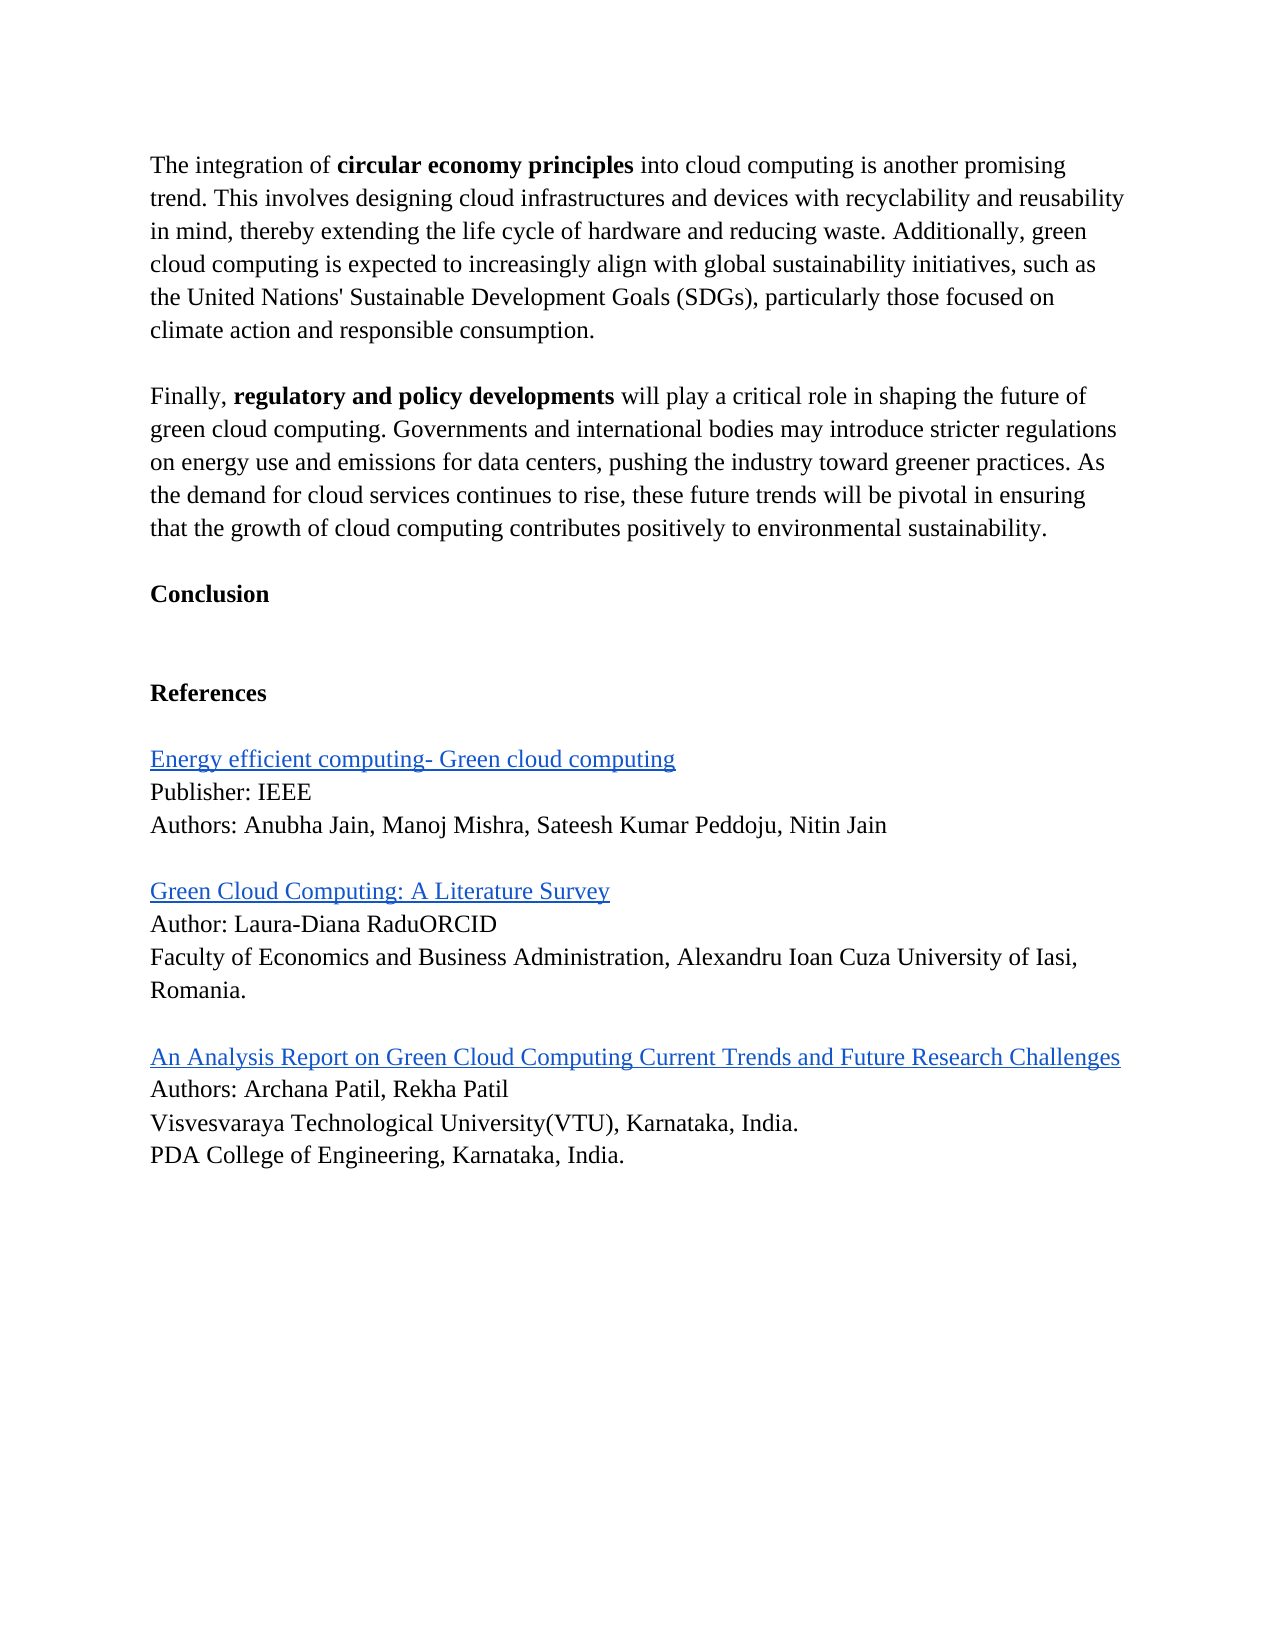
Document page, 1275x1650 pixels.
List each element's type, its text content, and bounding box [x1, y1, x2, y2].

text The integration of circular economy principles into cloud computing is another promising trend. This involves designing cloud infrastructures and devices with recyclability and reusability in mind, thereby extending the life cycle of hardware and reducing waste. Additionally, green cloud computing is expected to increasingly align with global sustainability initiatives, such as the United Nations' Sustainable Development Goals (SDGs), particularly those focused on climate action and responsible consumption. [150, 150, 1125, 344]
text Author: Laura-Diana RaduORCID [150, 909, 1125, 938]
text Publisher: IEEE [150, 777, 1125, 806]
text Finally, regulatory and policy developments will play a critical role in shaping the future of green cloud computing. Governments and international bodies may introduce stricter regulations on energy use and emissions for data centers, pushing the industry toward greener practices. As the demand for cloud services continues to rise, these future trends will be pivotal in ensuring that the growth of cloud computing contributes positively to environmental sustainability. [150, 381, 1125, 542]
text Green Cloud Computing: A Literature Survey [150, 876, 1125, 905]
text References [150, 678, 1125, 707]
text Conclusion [150, 579, 1125, 608]
text Faculty of Economics and Business Administration, Alexandru Ioan Cuza University of Iasi, Romania. [150, 942, 1125, 1004]
text Visvesvaraya Technological University(VTU), Karnataka, India. [150, 1108, 1125, 1136]
text Authors: Archana Patil, Rekha Patil [150, 1074, 1125, 1103]
text Energy efficient computing- Green cloud computing [150, 744, 1125, 773]
text Authors: Anubha Jain, Manoj Mishra, Sateesh Kumar Peddoju, Nitin Jain [150, 810, 1125, 839]
text An Analysis Report on Green Cloud Computing Current Trends and Future Research Challenges [150, 1042, 1125, 1070]
text PDA College of Engineering, Karnataka, India. [150, 1141, 1125, 1169]
